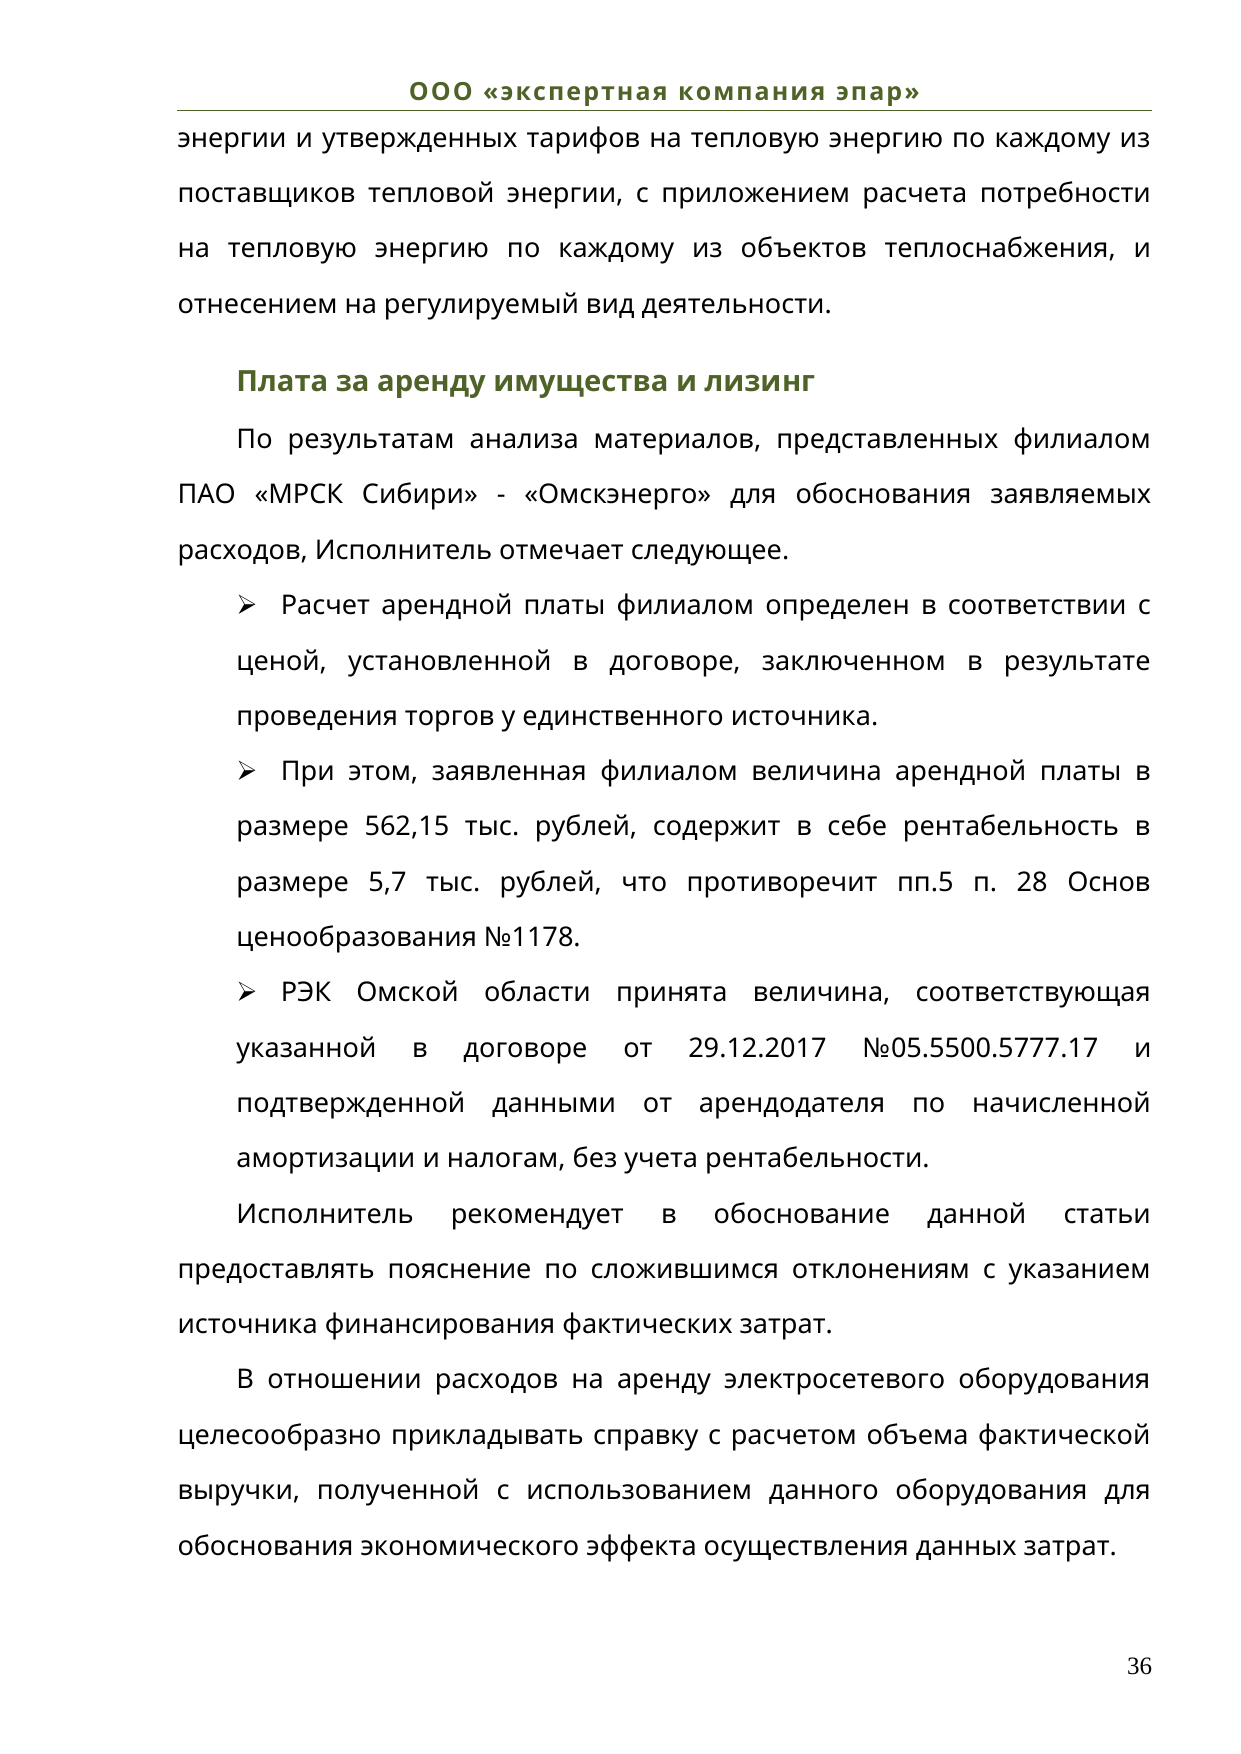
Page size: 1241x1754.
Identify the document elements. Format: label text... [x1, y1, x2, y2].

text Исполнитель рекомендует в обоснование данной статьи предоставлять пояснение по сложившимся отклонениям с указанием источника финансирования фактических затрат. [177, 1194, 1152, 1342]
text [177, 118, 1152, 321]
list При этом, заявленная филиалом величина арендной платы в размере 562,15 тыс. рублей, содержит в себе рентабельность в размере 5,7 тыс. рублей, что противоречит пп.5 п. 28 Основ ценообразования №1178. [236, 752, 1152, 954]
text Плата за аренду имущества и лизинг [177, 360, 1152, 400]
list Расчет арендной платы филиалом определен в соответствии с ценой, установленной в договоре, заключенном в результате проведения торгов у единственного источника. [236, 586, 1152, 733]
list РЭК Омской области принята величина, соответствующая указанной в договоре от 29.12.2017 №05.5500.5777.17 и подтвержденной данными от арендодателя по начисленной амортизации и налогам, без учета рентабельности. [236, 973, 1152, 1176]
text В отношении расходов на аренду электросетевого оборудования целесообразно прикладывать справку с расчетом объема фактической выручки, полученной с использованием данного оборудования для обоснования экономического эффекта осуществления данных затрат. [177, 1360, 1152, 1563]
text По результатам анализа материалов, представленных филиалом ПАО «МРСК Сибири» - «Омскэнерго» для обоснования заявляемых расходов, Исполнитель отмечает следующее. [177, 420, 1152, 567]
